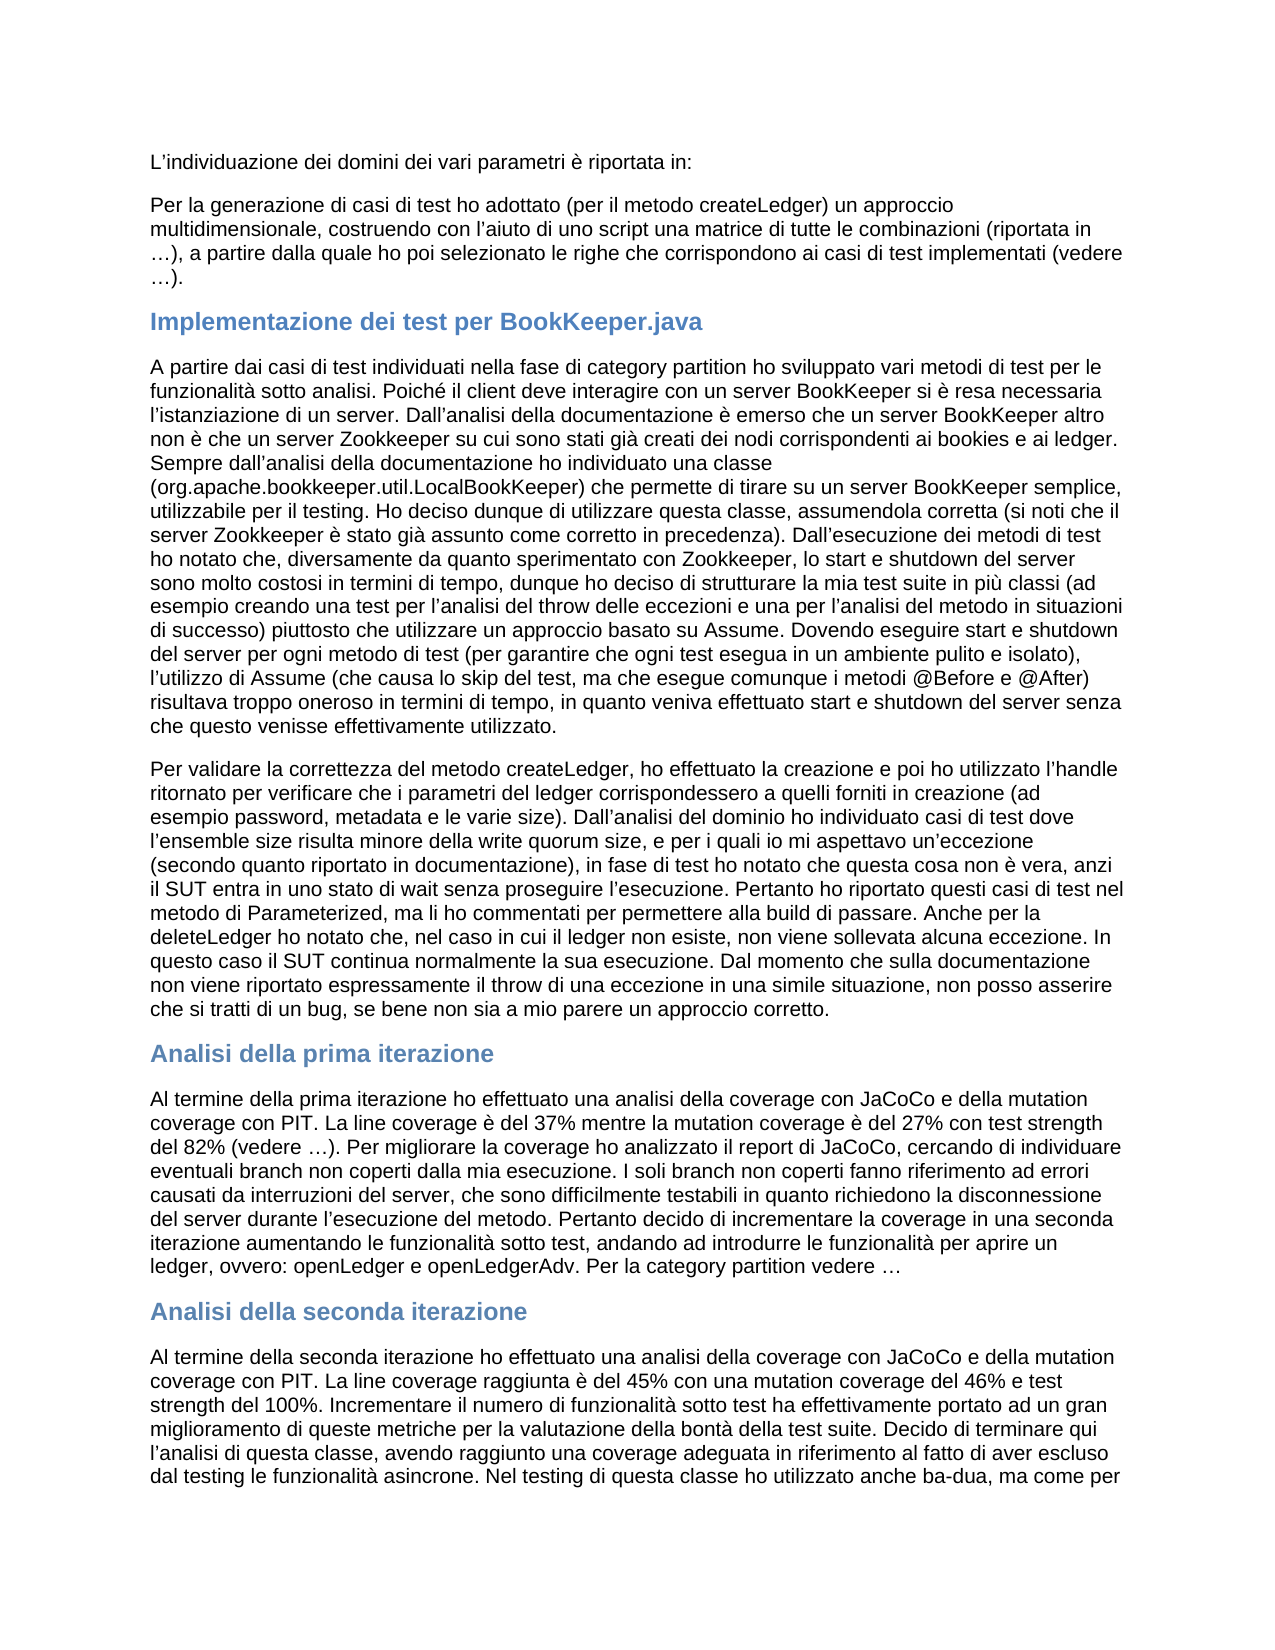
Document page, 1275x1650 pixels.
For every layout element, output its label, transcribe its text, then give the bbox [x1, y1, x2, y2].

text Per validare la correttezza del metodo createLedger, ho effettuato la creazione e poi ho utilizzato l’handle ritornato per verificare che i parametri del ledger corrispondessero a quelli forniti in creazione (ad esempio password, metadata e le varie size). Dall’analisi del dominio ho individuato casi di test dove l’ensemble size risulta minore della write quorum size, e per i quali io mi aspettavo un’eccezione (secondo quanto riportato in documentazione), in fase di test ho notato che questa cosa non è vera, anzi il SUT entra in uno stato di wait senza proseguire l’esecuzione. Pertanto ho riportato questi casi di test nel metodo di Parameterized, ma li ho commentati per permettere alla build di passare. Anche per la deleteLedger ho notato che, nel caso in cui il ledger non esiste, non viene sollevata alcuna eccezione. In questo caso il SUT continua normalmente la sua esecuzione. Dal momento che sulla documentazione non viene riportato espressamente il throw di una eccezione in una simile situazione, non posso asserire che si tratti di un bug, se bene non sia a mio parere un approccio corretto. [150, 757, 1125, 1020]
subtitle Implementazione dei test per BookKeeper.java [150, 307, 1125, 336]
subtitle Analisi della prima iterazione [150, 1039, 1125, 1068]
text Al termine della prima iterazione ho effettuato una analisi della coverage con JaCoCo e della mutation coverage con PIT. La line coverage è del 37% mentre la mutation coverage è del 27% con test strength del 82% (vedere …). Per migliorare la coverage ho analizzato il report di JaCoCo, cercando di individuare eventuali branch non coperti dalla mia esecuzione. I soli branch non coperti fanno riferimento ad errori causati da interruzioni del server, che sono difficilmente testabili in quanto richiedono la disconnessione del server durante l’esecuzione del metodo. Pertanto decido di incrementare la coverage in una seconda iterazione aumentando le funzionalità sotto test, andando ad introdurre le funzionalità per aprire un ledger, ovvero: openLedger e openLedgerAdv. Per la category partition vedere … [150, 1087, 1125, 1278]
subtitle Analisi della seconda iterazione [150, 1297, 1125, 1326]
text L’individuazione dei domini dei vari parametri è riportata in: [150, 150, 1125, 174]
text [150, 1344, 1125, 1488]
text Per la generazione di casi di test ho adottato (per il metodo createLedger) un approccio multidimensionale, costruendo con l’aiuto di uno script una matrice di tutte le combinazioni (riportata in …), a partire dalla quale ho poi selezionato le righe che corrispondono ai casi di test implementati (vedere …). [150, 193, 1125, 288]
text A partire dai casi di test individuati nella fase di category partition ho sviluppato vari metodi di test per le funzionalità sotto analisi. Poiché il client deve interagire con un server BookKeeper si è resa necessaria l’istanziazione di un server. Dall’analisi della documentazione è emerso che un server BookKeeper altro non è che un server Zookkeeper su cui sono stati già creati dei nodi corrispondenti ai bookies e ai ledger. Sempre dall’analisi della documentazione ho individuato una classe (org.apache.bookkeeper.util.LocalBookKeeper) che permette di tirare su un server BookKeeper semplice, utilizzabile per il testing. Ho deciso dunque di utilizzare questa classe, assumendola corretta (si noti che il server Zookkeeper è stato già assunto come corretto in precedenza). Dall’esecuzione dei metodi di test ho notato che, diversamente da quanto sperimentato con Zookkeeper, lo start e shutdown del server sono molto costosi in termini di tempo, dunque ho deciso di strutturare la mia test suite in più classi (ad esempio creando una test per l’analisi del throw delle eccezioni e una per l’analisi del metodo in situazioni di successo) piuttosto che utilizzare un approccio basato su Assume. Dovendo eseguire start e shutdown del server per ogni metodo di test (per garantire che ogni test esegua in un ambiente pulito e isolato), l’utilizzo di Assume (che causa lo skip del test, ma che esegue comunque i metodi @Before e @After) risultava troppo oneroso in termini di tempo, in quanto veniva effettuato start e shutdown del server senza che questo venisse effettivamente utilizzato. [150, 355, 1125, 738]
